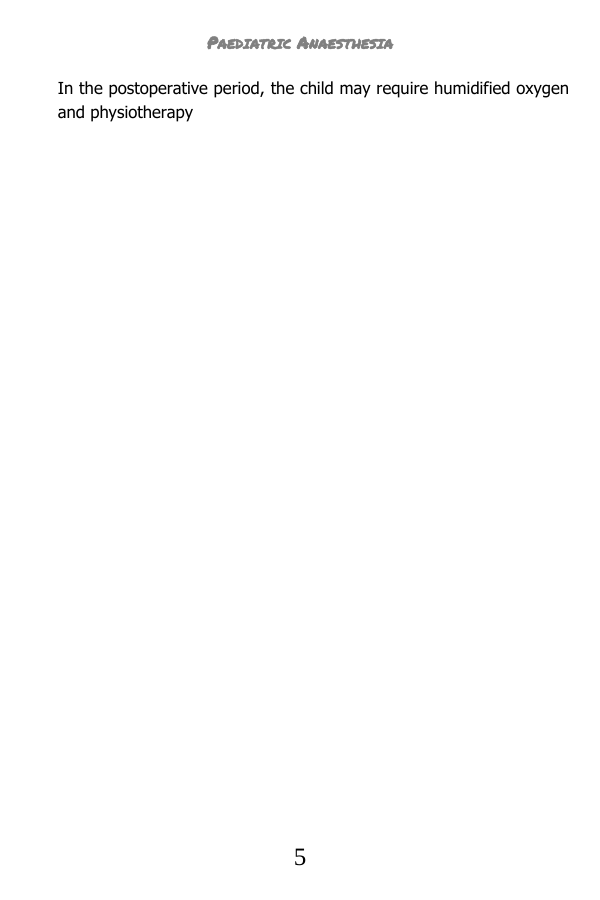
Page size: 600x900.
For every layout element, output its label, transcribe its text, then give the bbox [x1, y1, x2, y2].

text In the postoperative period, the child may require humidified oxygen and physiotherapy [58, 78, 570, 122]
